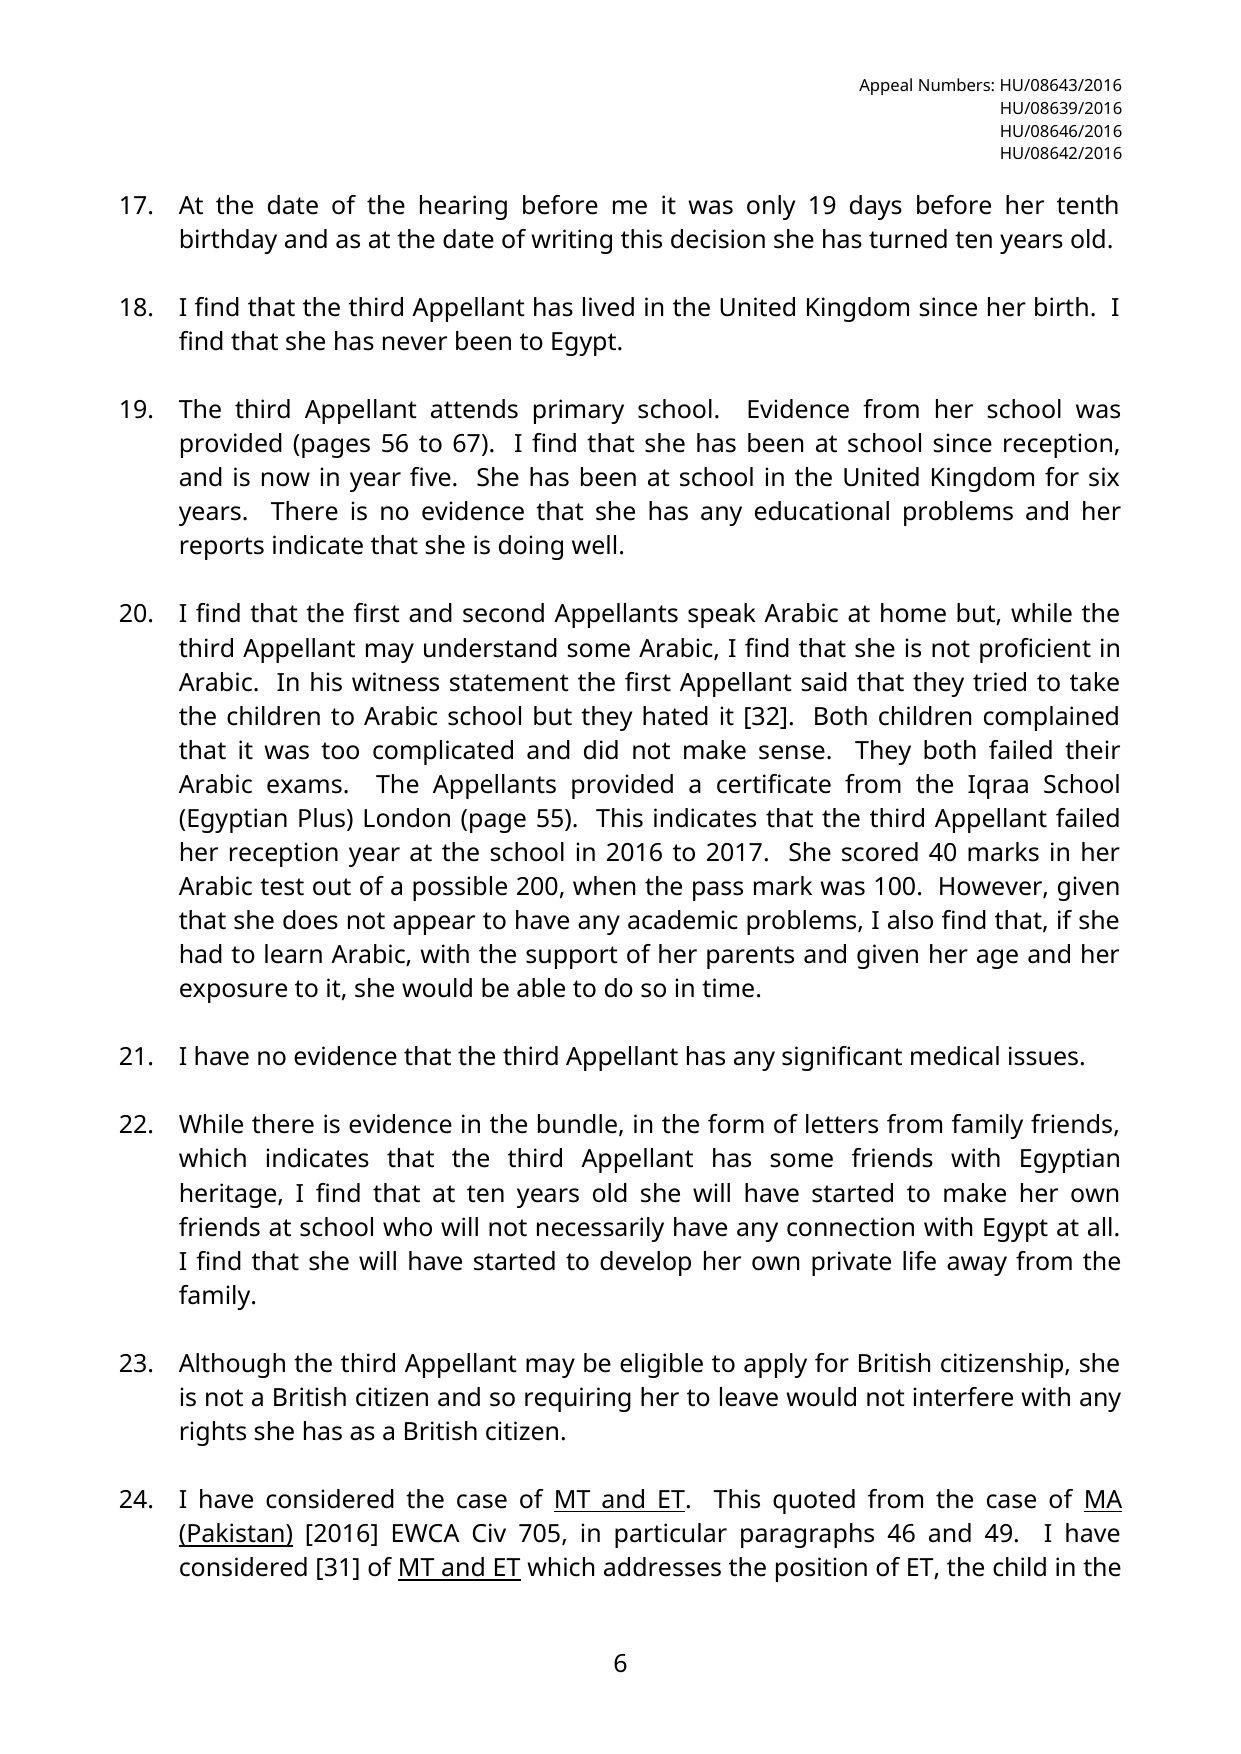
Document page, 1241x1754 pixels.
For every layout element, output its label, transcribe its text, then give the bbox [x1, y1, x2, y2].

list At the date of the hearing before me it was only 19 days before her tenth birthday and as at the date of writing this decision she has turned ten years old. [119, 187, 1122, 256]
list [119, 1482, 1122, 1584]
list I find that the third Appellant has lived in the United Kingdom since her birth. I find that she has never been to Egypt. [119, 289, 1122, 358]
list I find that the first and second Appellants speak Arabic at home but, while the third Appellant may understand some Arabic, I find that she is not proficient in Arabic. In his witness statement the first Appellant said that they tried to take the children to Arabic school but they hated it [32]. Both children complained that it was too complicated and did not make sense. They both failed their Arabic exams. The Appellants provided a certificate from the Iqraa School (Egyptian Plus) London (page 55). This indicates that the third Appellant failed her reception year at the school in 2016 to 2017. She scored 40 marks in her Arabic test out of a possible 200, when the pass mark was 100. However, given that she does not appear to have any academic problems, I also find that, if she had to learn Arabic, with the support of her parents and given her age and her exposure to it, she would be able to do so in time. [119, 596, 1122, 1005]
list The third Appellant attends primary school. Evidence from her school was provided (pages 56 to 67). I find that she has been at school since reception, and is now in year five. She has been at school in the United Kingdom for six years. There is no evidence that she has any educational problems and her reports indicate that she is doing well. [119, 392, 1122, 562]
list Although the third Appellant may be eligible to apply for British citizenship, she is not a British citizen and so requiring her to leave would not interfere with any rights she has as a British citizen. [119, 1346, 1122, 1448]
list While there is evidence in the bundle, in the form of letters from family friends, which indicates that the third Appellant has some friends with Egyptian heritage, I find that at ten years old she will have started to make her own friends at school who will not necessarily have any connection with Egypt at all. I find that she will have started to develop her own private life away from the family. [119, 1107, 1122, 1311]
list I have no evidence that the third Appellant has any significant medical issues. [119, 1039, 1122, 1073]
